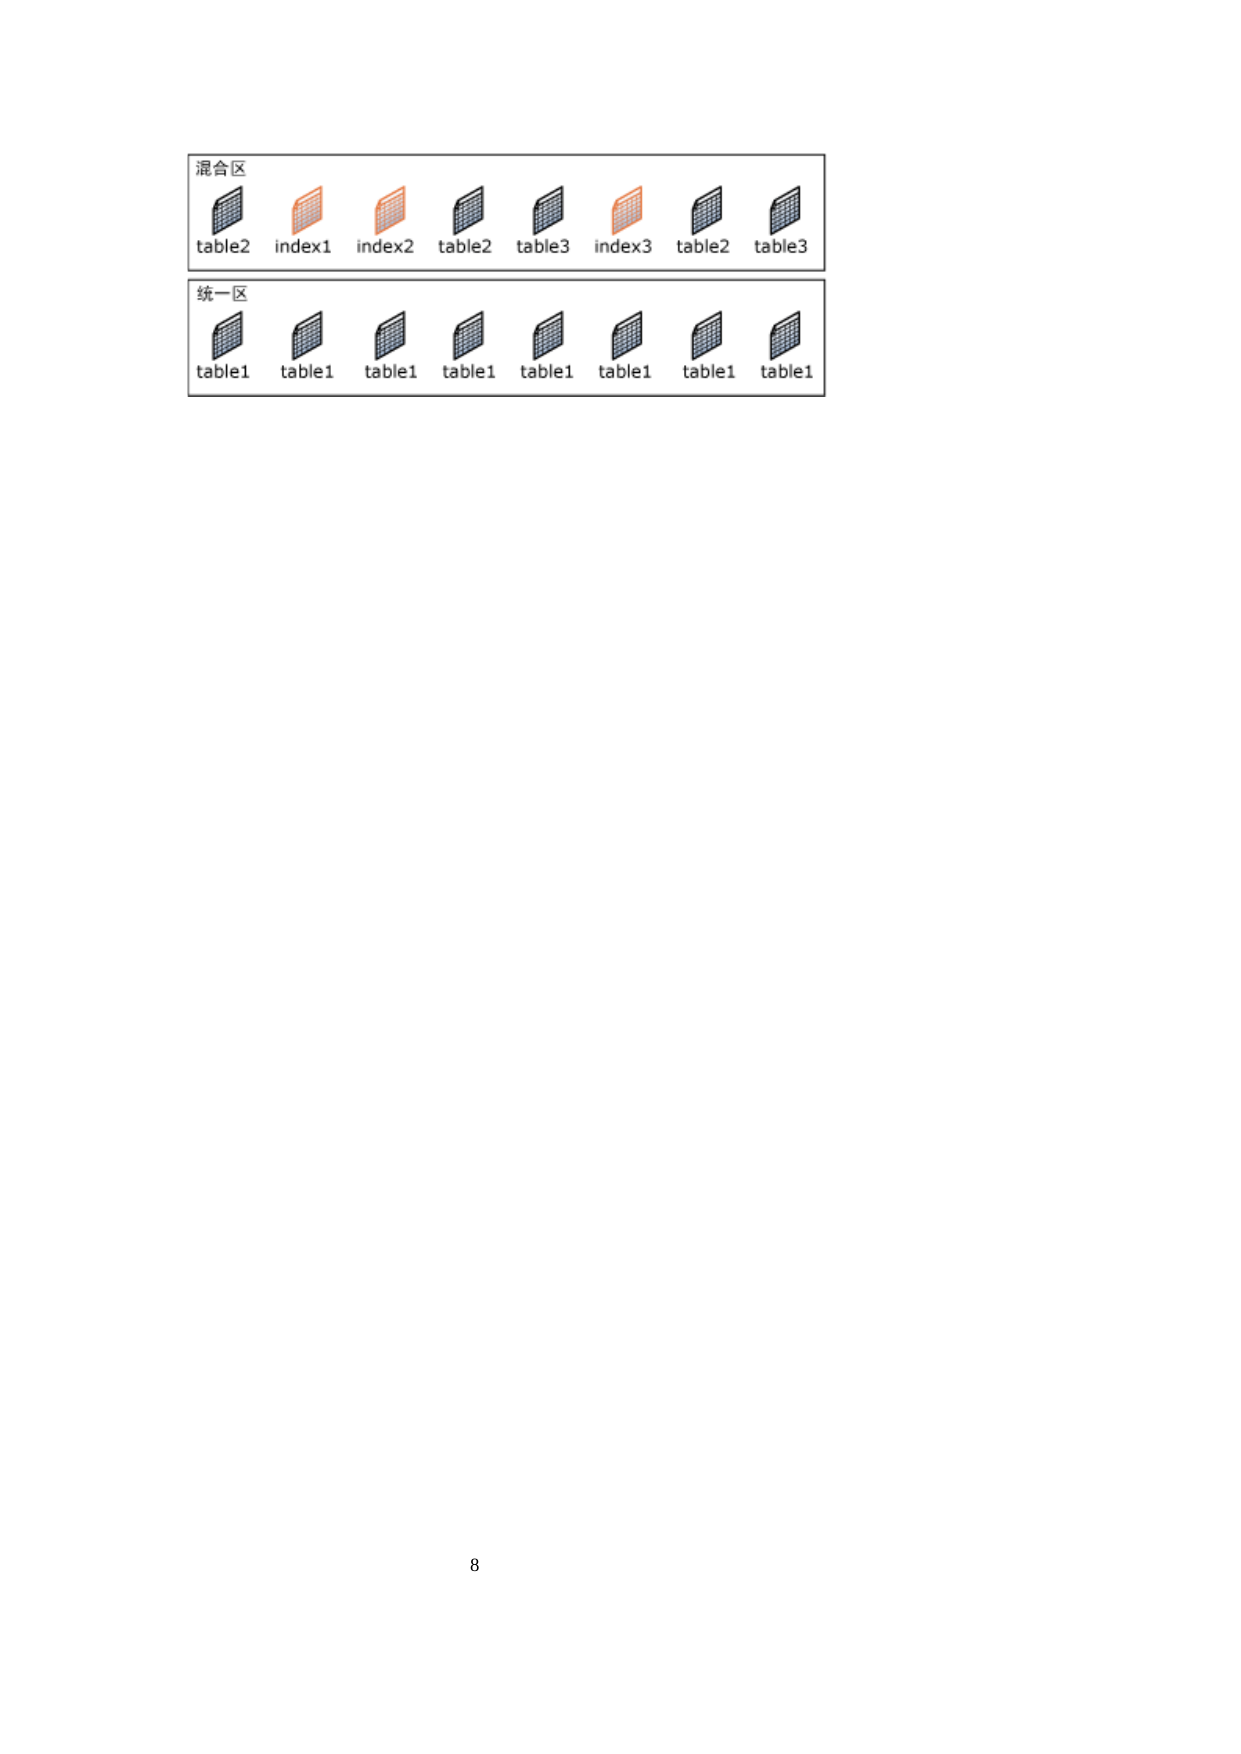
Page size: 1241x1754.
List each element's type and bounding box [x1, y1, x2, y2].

picture [187, 153, 827, 397]
